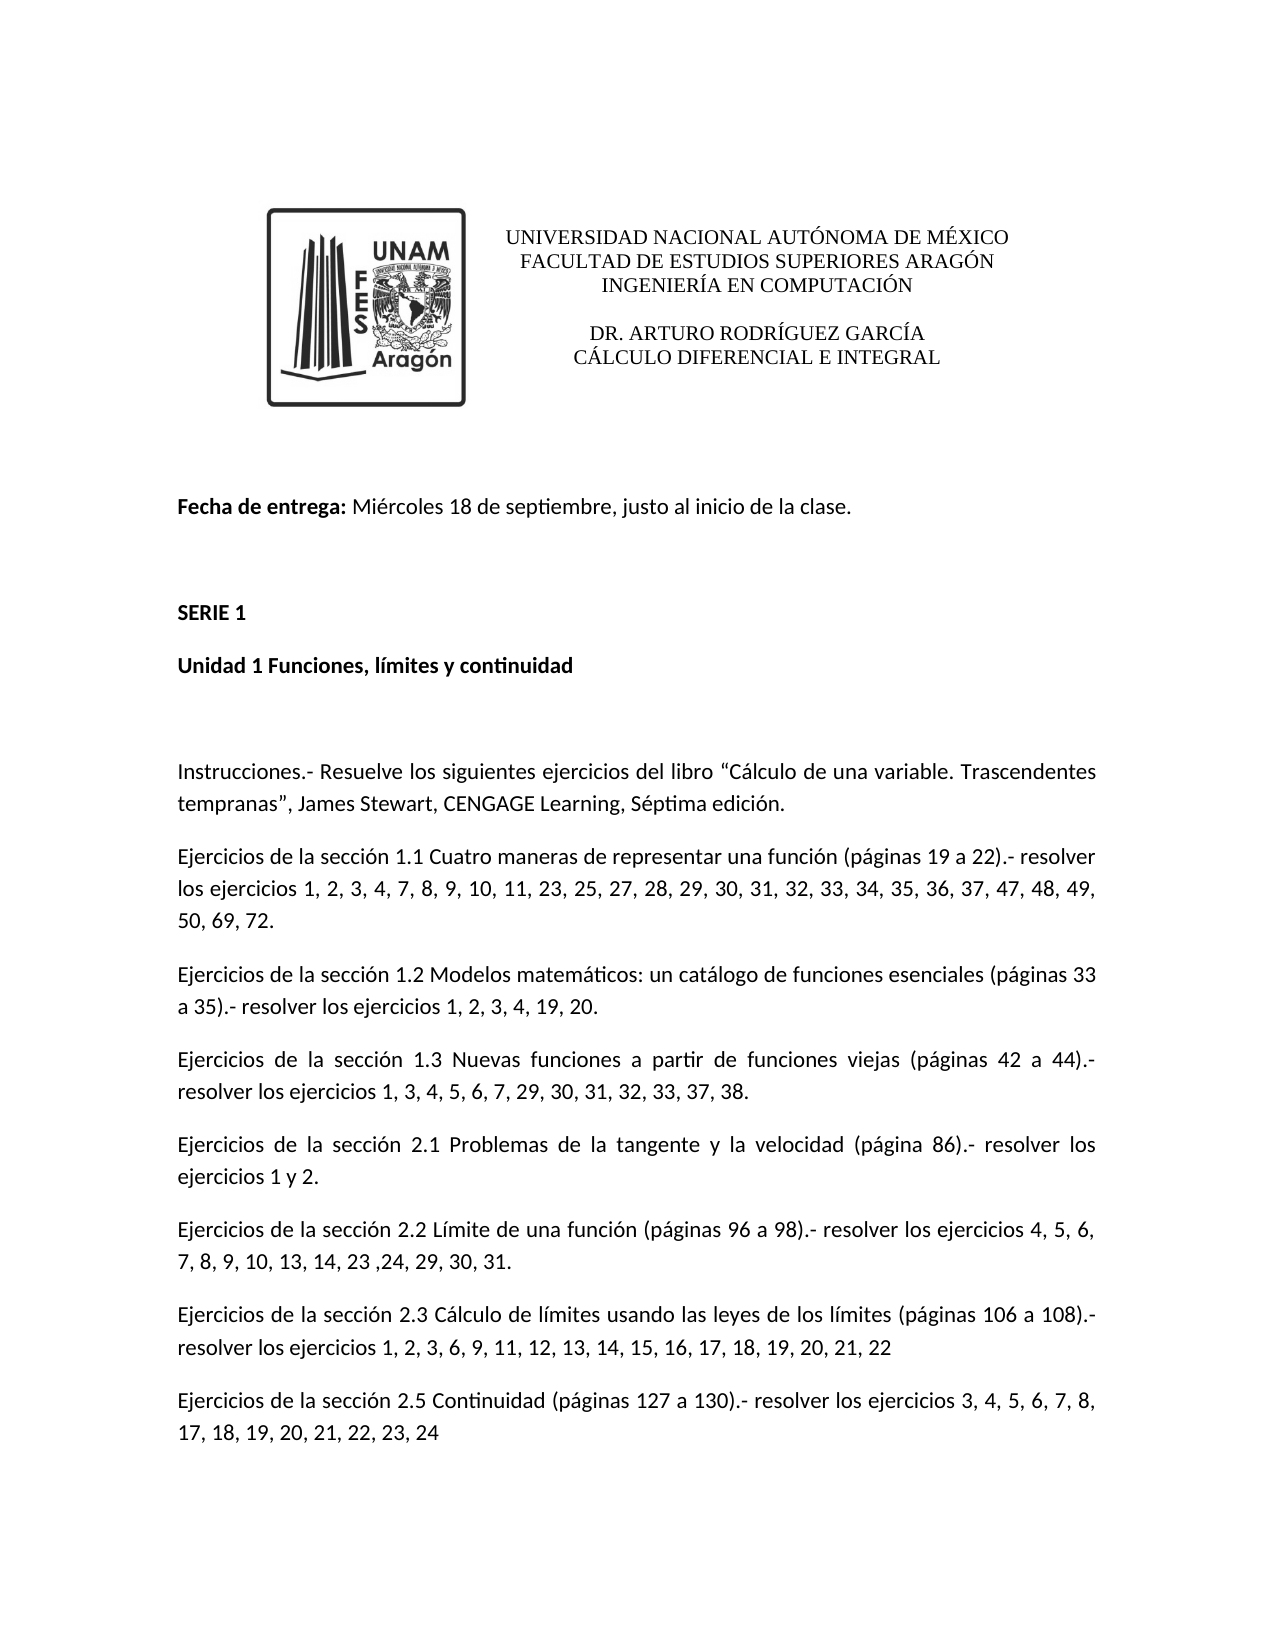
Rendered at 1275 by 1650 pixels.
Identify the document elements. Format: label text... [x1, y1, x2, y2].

text Ejercicios de la sección 1.3 Nuevas funciones a partir de funciones viejas (páginas 42 a 44).- resolver los ejercicios 1, 3, 4, 5, 6, 7, 29, 30, 31, 32, 33, 37, 38. [177, 1045, 1098, 1105]
text Instrucciones.- Resuelve los siguientes ejercicios del libro “Cálculo de una variable. Trascendentes tempranas”, James Stewart, CENGAGE Learning, Séptima edición. [177, 757, 1098, 817]
text Unidad 1 Funciones, límites y continuidad [177, 651, 1098, 679]
text Ejercicios de la sección 2.5 Continuidad (páginas 127 a 130).- resolver los ejercicios 3, 4, 5, 6, 7, 8, 17, 18, 19, 20, 21, 22, 23, 24 [177, 1386, 1098, 1446]
text Ejercicios de la sección 1.1 Cuatro maneras de representar una función (páginas 19 a 22).- resolver los ejercicios 1, 2, 3, 4, 7, 8, 9, 10, 11, 23, 25, 27, 28, 29, 30, 31, 32, 33, 34, 35, 36, 37, 47, 48, 49, 50, 69, 72. [177, 842, 1098, 935]
text SERIE 1 [177, 598, 1098, 626]
table_header [247, 201, 486, 439]
table_header UNIVERSIDAD NACIONAL AUTÓNOMA DE MÉXICO FACULTAD DE ESTUDIOS SUPERIORES ARAGÓN INGENIERÍA EN COMPUTACIÓN DR. ARTURO RODRÍGUEZ GARCÍA CÁLCULO DIFERENCIAL E INTEGRAL [486, 201, 1028, 439]
text Ejercicios de la sección 2.2 Límite de una función (páginas 96 a 98).- resolver los ejercicios 4, 5, 6, 7, 8, 9, 10, 13, 14, 23 ,24, 29, 30, 31. [177, 1215, 1098, 1276]
text Ejercicios de la sección 2.3 Cálculo de límites usando las leyes de los límites (páginas 106 a 108).- resolver los ejercicios 1, 2, 3, 6, 9, 11, 12, 13, 14, 15, 16, 17, 18, 19, 20, 21, 22 [177, 1301, 1098, 1361]
text Ejercicios de la sección 2.1 Problemas de la tangente y la velocidad (página 86).- resolver los ejercicios 1 y 2. [177, 1130, 1098, 1190]
text Ejercicios de la sección 1.2 Modelos matemáticos: un catálogo de funciones esenciales (páginas 33 a 35).- resolver los ejercicios 1, 2, 3, 4, 19, 20. [177, 960, 1098, 1020]
text Fecha de entrega: Miércoles 18 de septiembre, justo al inicio de la clase. [177, 492, 1098, 520]
